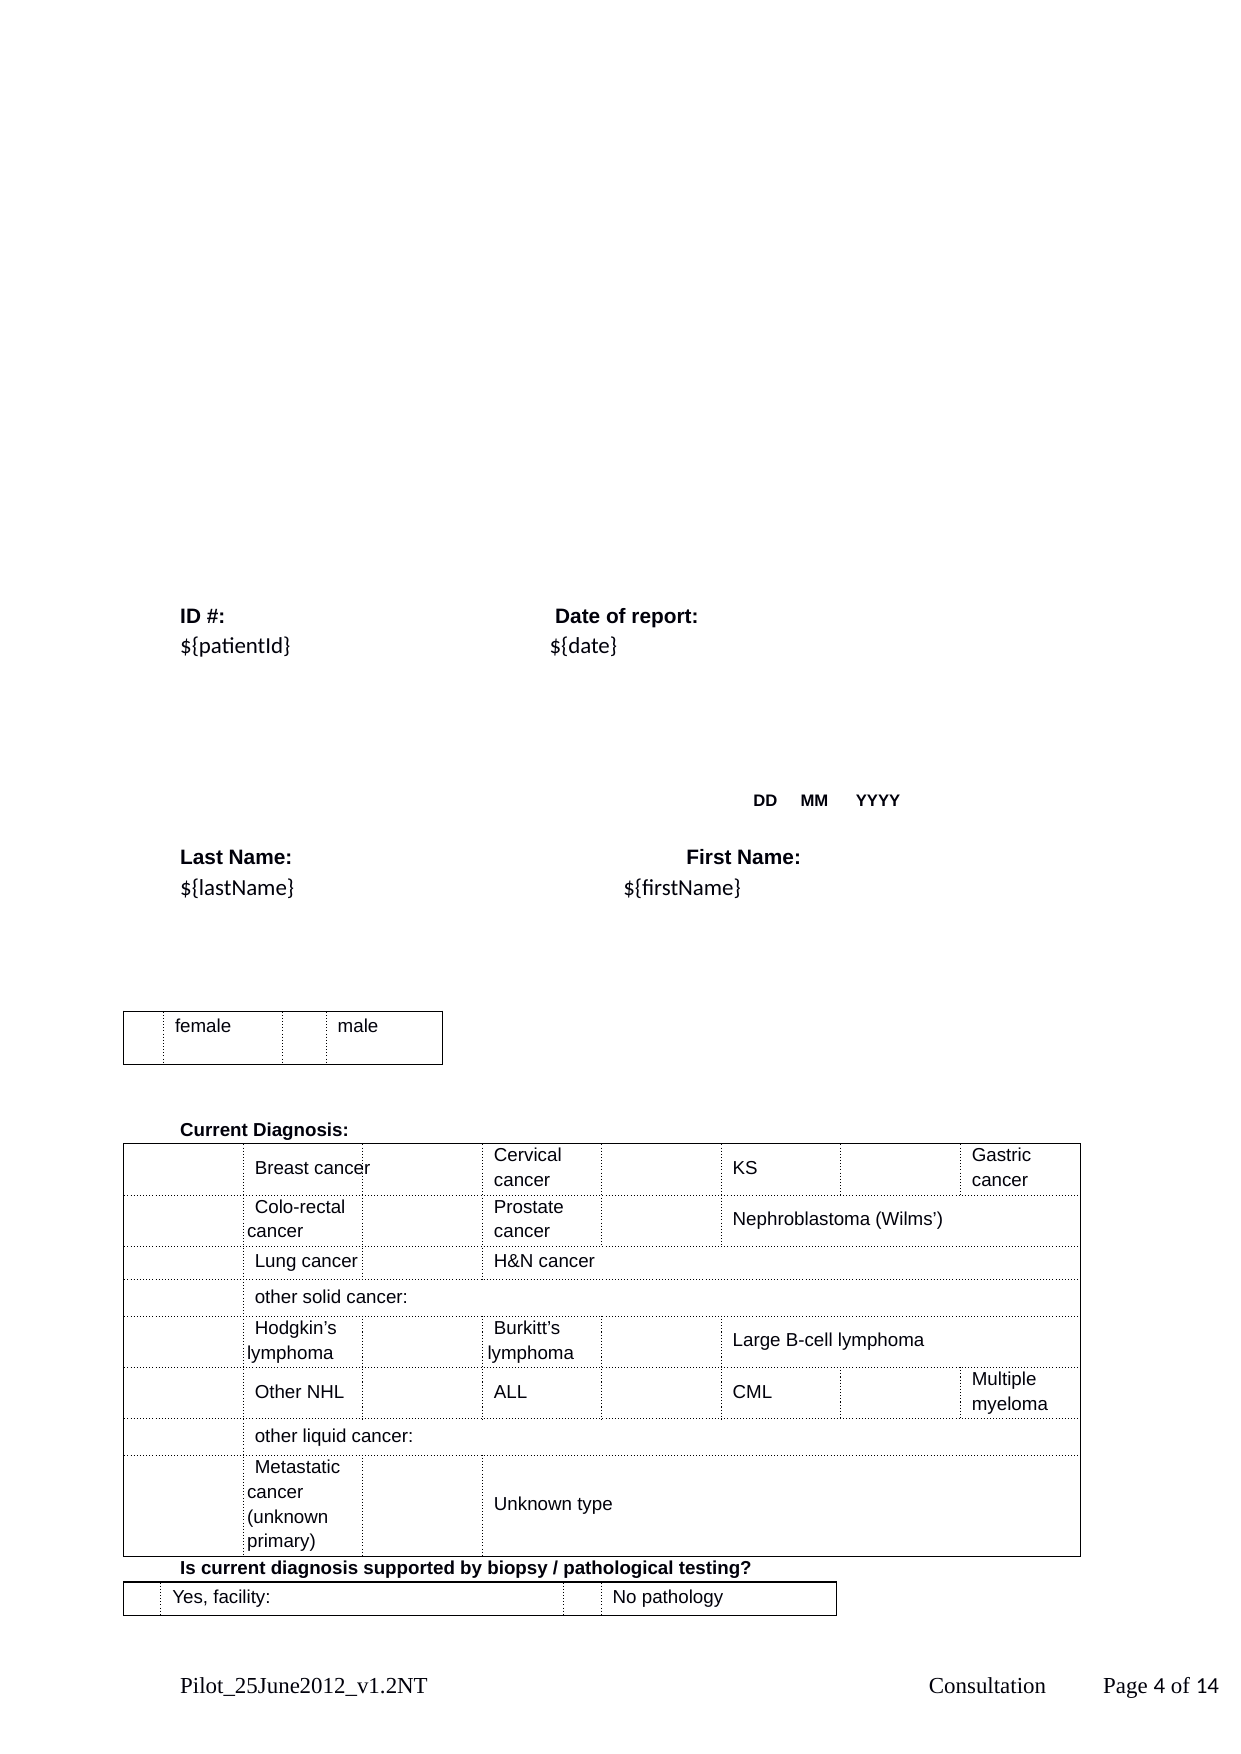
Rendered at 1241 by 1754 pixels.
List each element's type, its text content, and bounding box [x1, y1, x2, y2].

table_header [124, 1144, 243, 1194]
table_header [841, 1144, 960, 1194]
table_cell Unknown type [483, 1455, 1080, 1556]
table_cell Prostate cancer [483, 1195, 602, 1246]
table_cell Colo-rectal cancer [243, 1195, 363, 1246]
table_cell [841, 1367, 960, 1418]
table_cell [363, 1195, 482, 1246]
table_header [363, 1144, 482, 1194]
table_header Gastric cancer [960, 1144, 1080, 1194]
table_header [602, 1144, 721, 1194]
table_header Yes, facility: [161, 1583, 564, 1615]
table_cell other solid cancer: [243, 1279, 1080, 1316]
table_cell [602, 1367, 721, 1418]
table_cell [363, 1455, 482, 1556]
text Current Diagnosis: [180, 1118, 1120, 1140]
table_header Breast cancer [243, 1144, 363, 1194]
table_cell Burkitt’s lymphoma [483, 1316, 602, 1367]
table_cell [124, 1279, 243, 1316]
table_cell Multiple myeloma [960, 1367, 1080, 1418]
table_header [564, 1583, 601, 1615]
text Is current diagnosis supported by biopsy / pathological testing? [180, 1557, 1120, 1578]
table_header [124, 1583, 161, 1615]
table_header male [326, 1012, 442, 1064]
table_cell Other NHL [243, 1367, 363, 1418]
table_cell [124, 1367, 243, 1418]
table_cell [602, 1195, 721, 1246]
table_cell [124, 1455, 243, 1556]
table_cell [363, 1246, 482, 1279]
table_header [124, 1012, 163, 1064]
table_cell H&N cancer [483, 1246, 1080, 1279]
table_cell other liquid cancer: [243, 1418, 1080, 1455]
table_cell Large B-cell lymphoma [721, 1316, 1080, 1367]
table_cell [124, 1195, 243, 1246]
table_header [282, 1012, 326, 1064]
table_cell Lung cancer [243, 1246, 363, 1279]
table_header KS [721, 1144, 841, 1194]
table_cell [363, 1367, 482, 1418]
table_cell [124, 1246, 243, 1279]
table_cell Nephroblastoma (Wilms’) [721, 1195, 1080, 1246]
table_cell [124, 1316, 243, 1367]
table_header female [164, 1012, 282, 1064]
table_cell [602, 1316, 721, 1367]
table_cell [363, 1316, 482, 1367]
table_cell CML [721, 1367, 841, 1418]
table_cell Metastatic cancer (unknown primary) [243, 1455, 363, 1556]
table_cell [124, 1418, 243, 1455]
table_cell Hodgkin’s lymphoma [243, 1316, 363, 1367]
table_header Cervical cancer [483, 1144, 602, 1194]
table_cell ALL [483, 1367, 602, 1418]
table_header No pathology [601, 1583, 836, 1615]
